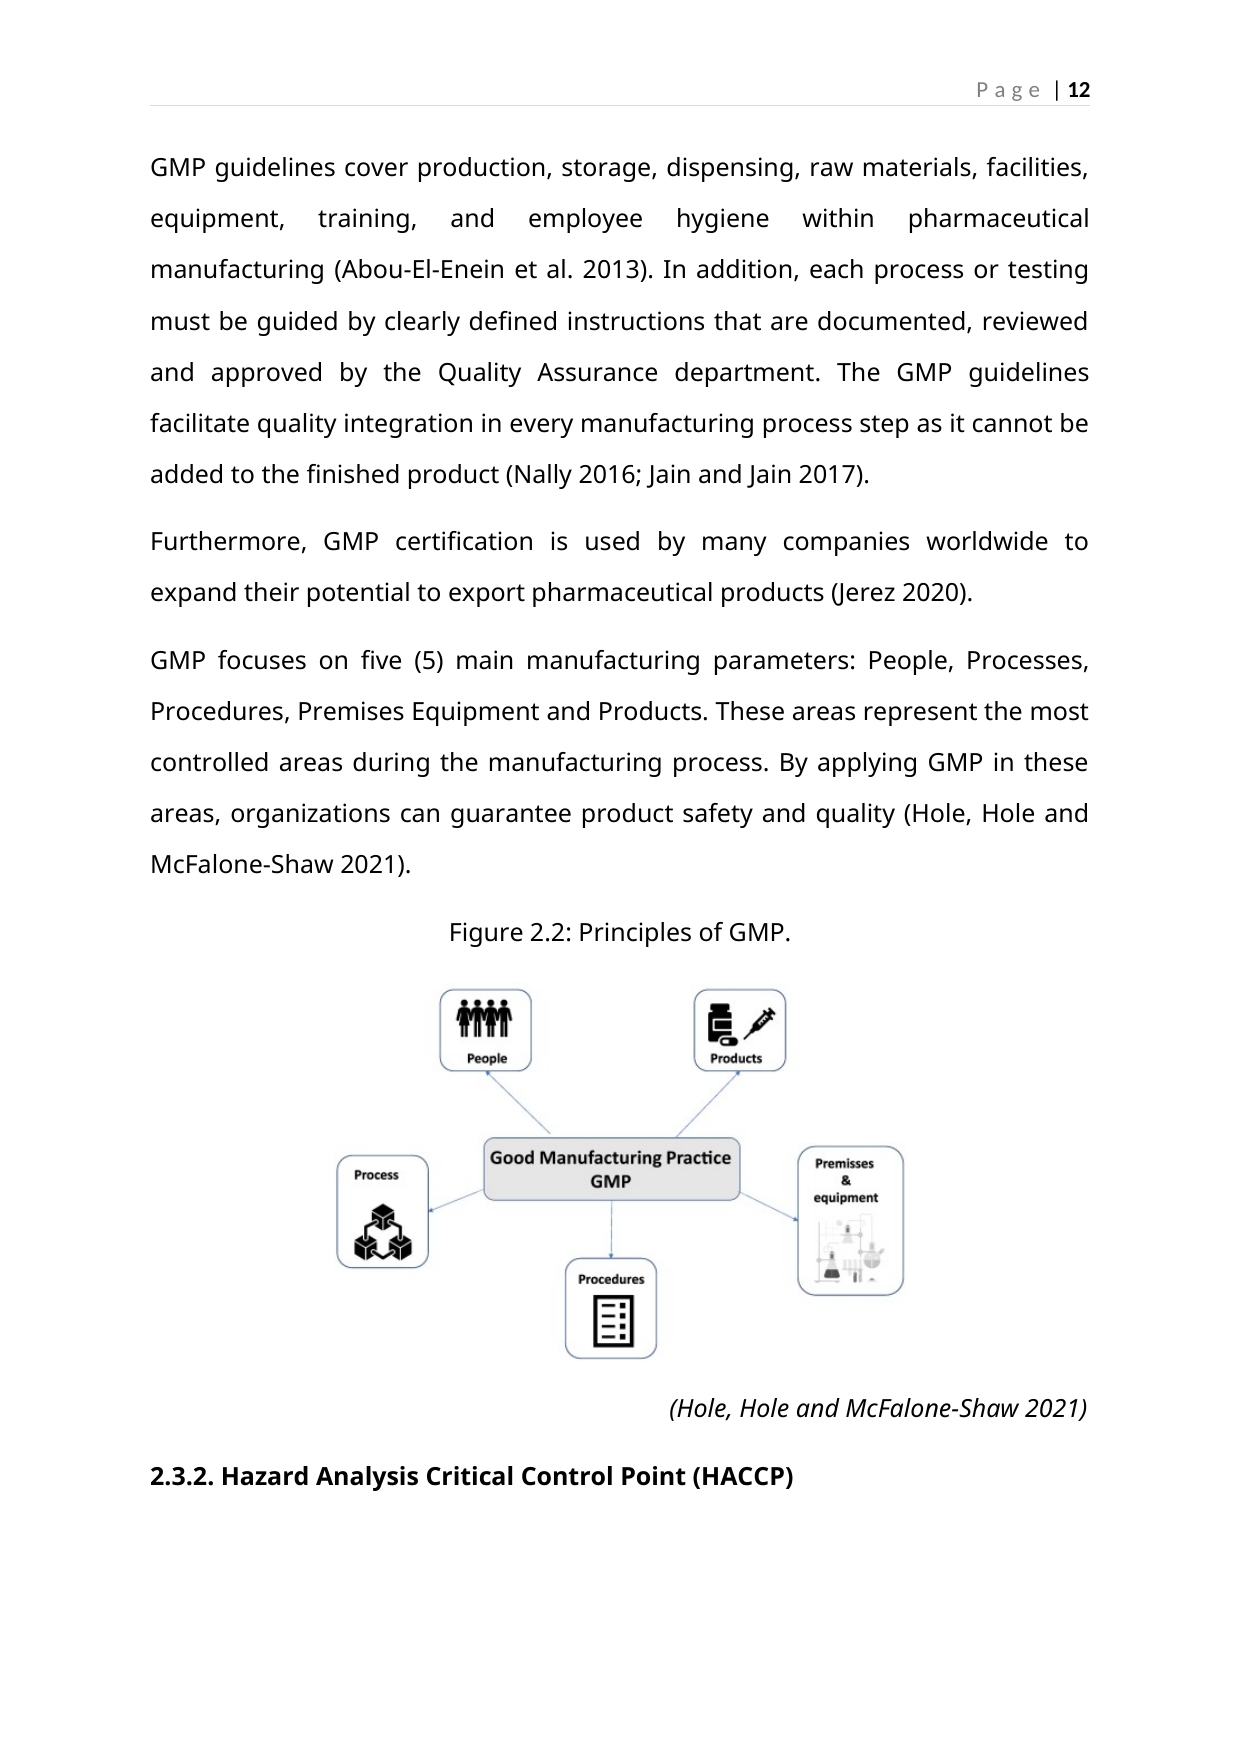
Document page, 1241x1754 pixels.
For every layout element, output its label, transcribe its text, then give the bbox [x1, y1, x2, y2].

text Figure 2.2: Principles of GMP. [150, 914, 1090, 949]
text 2.3.2. Hazard Analysis Critical Control Point (HACCP) [150, 1458, 1090, 1492]
text GMP guidelines cover production, storage, dispensing, raw materials, facilities, equipment, training, and employee hygiene within pharmaceutical manufacturing (Abou-El-Enein et al. 2013). In addition, each process or testing must be guided by clearly defined instructions that are documented, reviewed and approved by the Quality Assurance department. The GMP guidelines facilitate quality integration in every manufacturing process step as it cannot be added to the finished product (Nally 2016; Jain and Jain 2017). [150, 150, 1090, 490]
text (Hole, Hole and McFalone-Shaw 2021) [150, 1391, 1090, 1425]
picture [334, 982, 907, 1361]
text GMP focuses on five (5) main manufacturing parameters: People, Processes, Procedures, Premises Equipment and Products. These areas represent the most controlled areas during the manufacturing process. By applying GMP in these areas, organizations can guarantee product safety and quality (Hole, Hole and McFalone-Shaw 2021). [150, 643, 1090, 881]
text Furthermore, GMP certification is used by many companies worldwide to expand their potential to export pharmaceutical products (Jerez 2020). [150, 524, 1090, 609]
